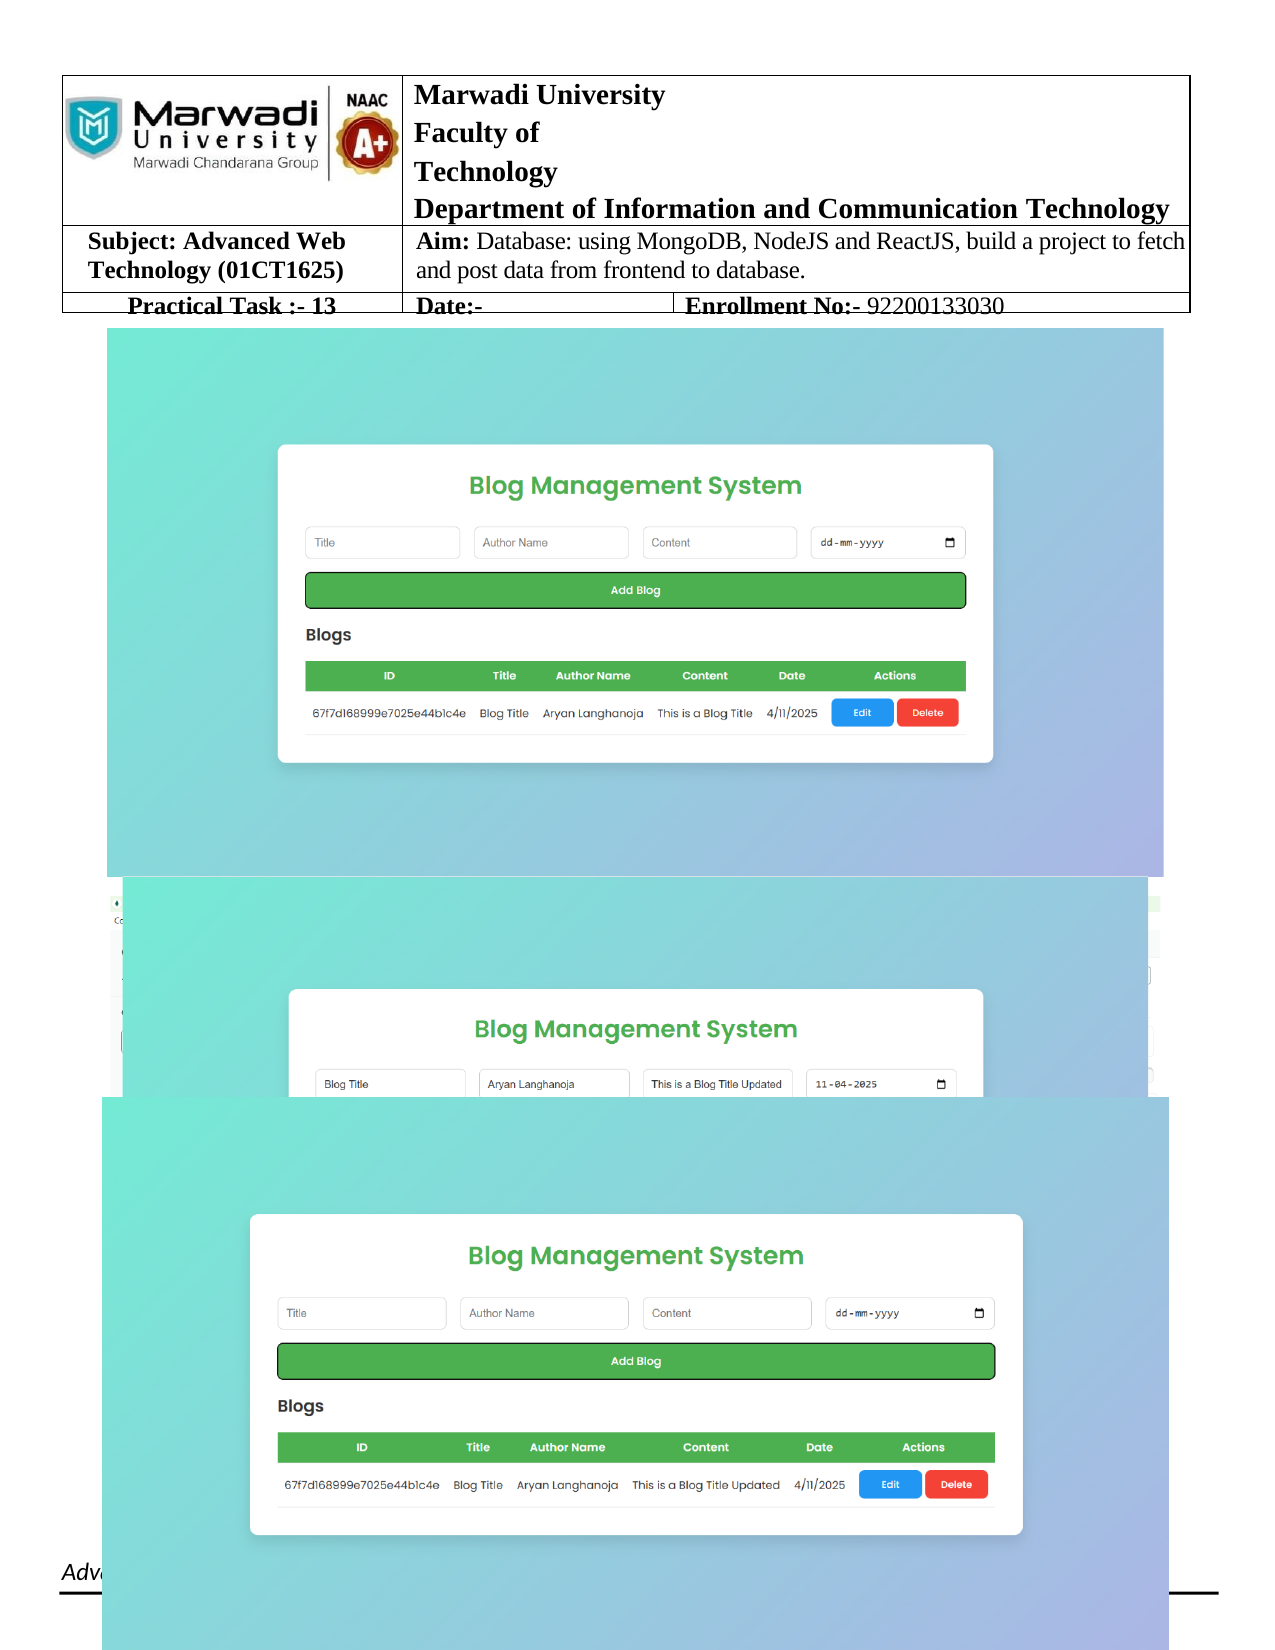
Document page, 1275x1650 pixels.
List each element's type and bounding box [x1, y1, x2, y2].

picture [102, 328, 1169, 1650]
picture [63, 82, 402, 183]
